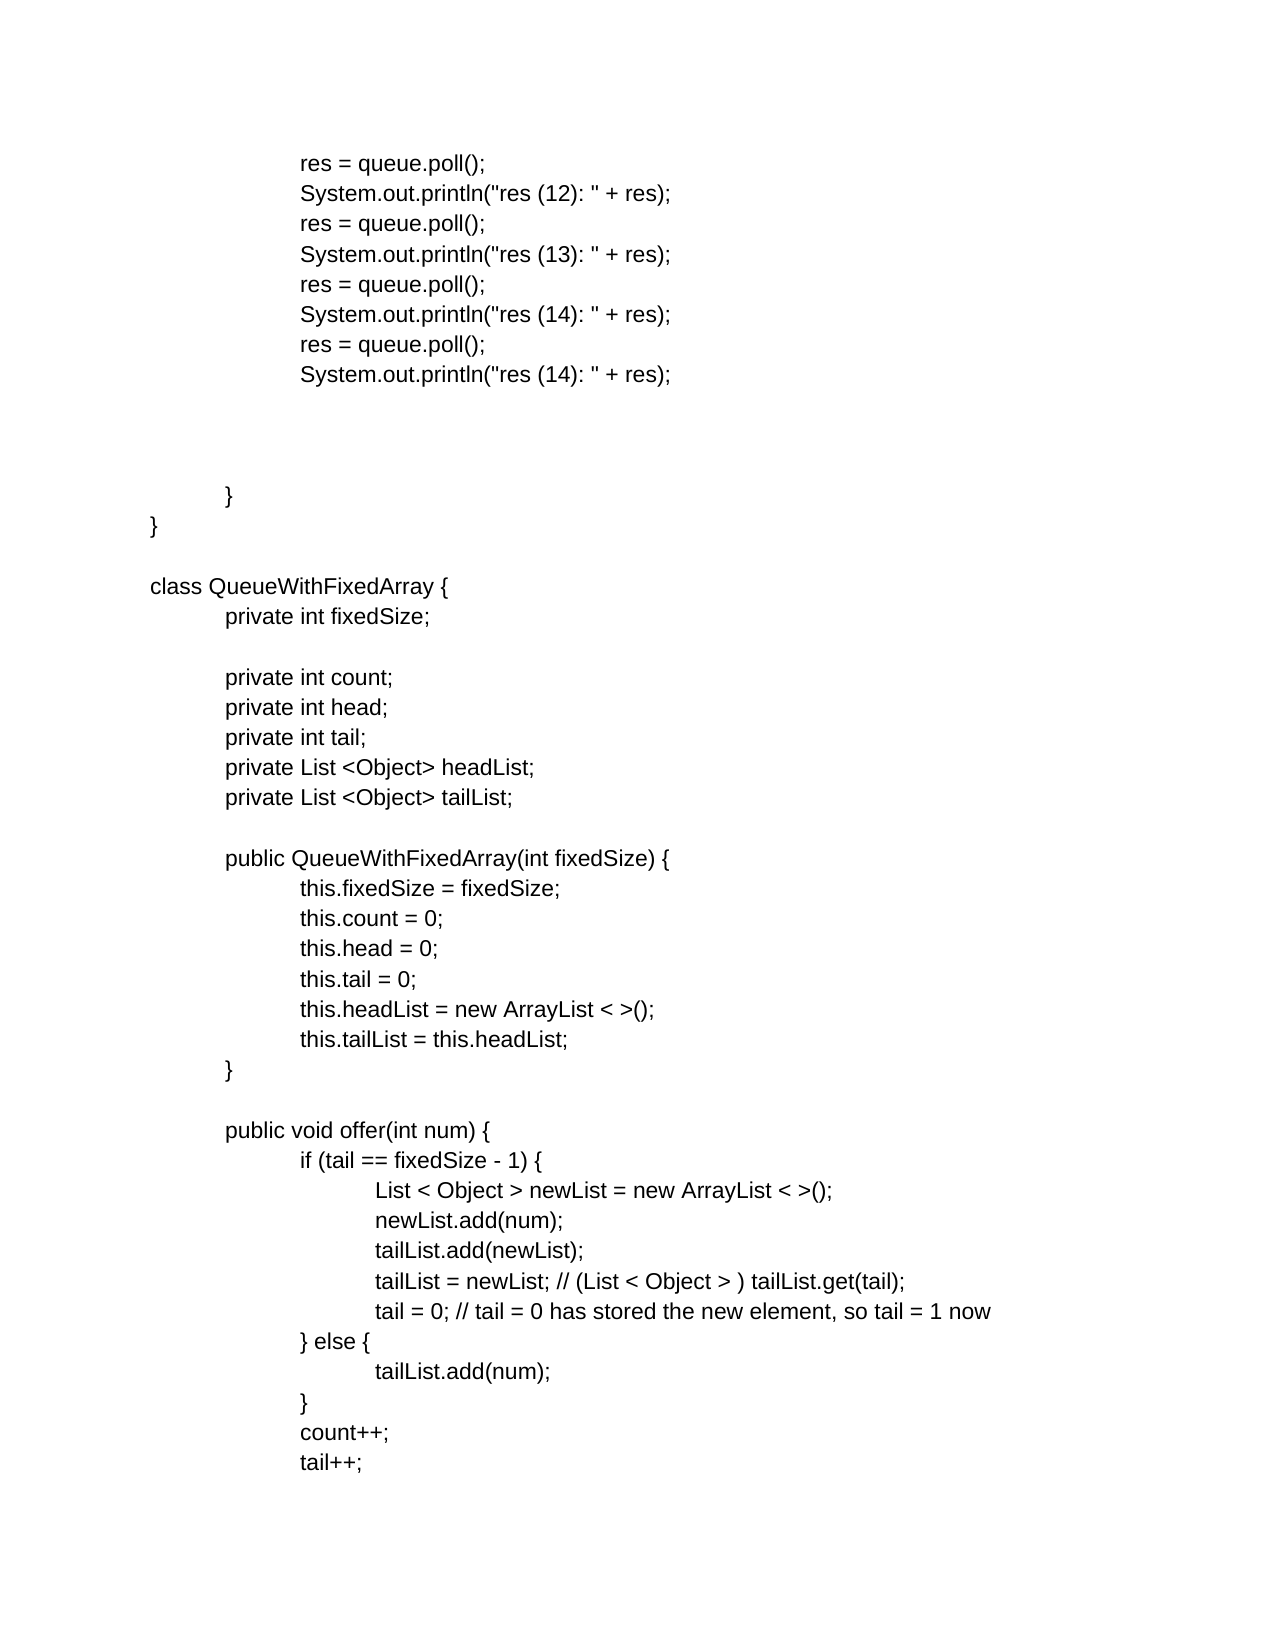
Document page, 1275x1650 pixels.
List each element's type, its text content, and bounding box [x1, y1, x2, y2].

text this.tail = 0; [150, 966, 1125, 992]
text res = queue.poll(); [150, 150, 1125, 176]
text private int count; [150, 663, 1125, 690]
text if (tail == fixedSize - 1) { [150, 1147, 1125, 1173]
text tail++; [150, 1449, 1125, 1475]
text tailList.add(newList); [150, 1237, 1125, 1264]
text tailList.add(num); [150, 1358, 1125, 1385]
text this.headList = new ArrayList < >(); [150, 996, 1125, 1022]
text tailList = newList; // (List < Object > ) tailList.get(tail); [150, 1268, 1125, 1294]
text public QueueWithFixedArray(int fixedSize) { [150, 845, 1125, 871]
text private int head; [150, 694, 1125, 720]
text private int fixedSize; [150, 603, 1125, 629]
text private List <Object> tailList; [150, 784, 1125, 811]
text count++; [150, 1419, 1125, 1445]
text this.count = 0; [150, 905, 1125, 932]
text System.out.println("res (14): " + res); [150, 301, 1125, 327]
text } else { [150, 1328, 1125, 1354]
text res = queue.poll(); [150, 271, 1125, 297]
text this.head = 0; [150, 935, 1125, 962]
text class QueueWithFixedArray { [150, 573, 1125, 599]
text this.tailList = this.headList; [150, 1026, 1125, 1052]
text System.out.println("res (14): " + res); [150, 361, 1125, 388]
text private List <Object> headList; [150, 754, 1125, 781]
text private int tail; [150, 724, 1125, 750]
text List < Object > newList = new ArrayList < >(); [150, 1177, 1125, 1203]
text public void offer(int num) { [150, 1117, 1125, 1143]
text } [150, 1056, 1125, 1083]
text } [150, 1388, 1125, 1415]
text res = queue.poll(); [150, 331, 1125, 358]
text } [150, 512, 1125, 539]
text tail = 0; // tail = 0 has stored the new element, so tail = 1 now [150, 1298, 1125, 1324]
text System.out.println("res (13): " + res); [150, 241, 1125, 267]
text newList.add(num); [150, 1207, 1125, 1234]
text System.out.println("res (12): " + res); [150, 180, 1125, 207]
text res = queue.poll(); [150, 210, 1125, 237]
text } [150, 482, 1125, 509]
text this.fixedSize = fixedSize; [150, 875, 1125, 901]
